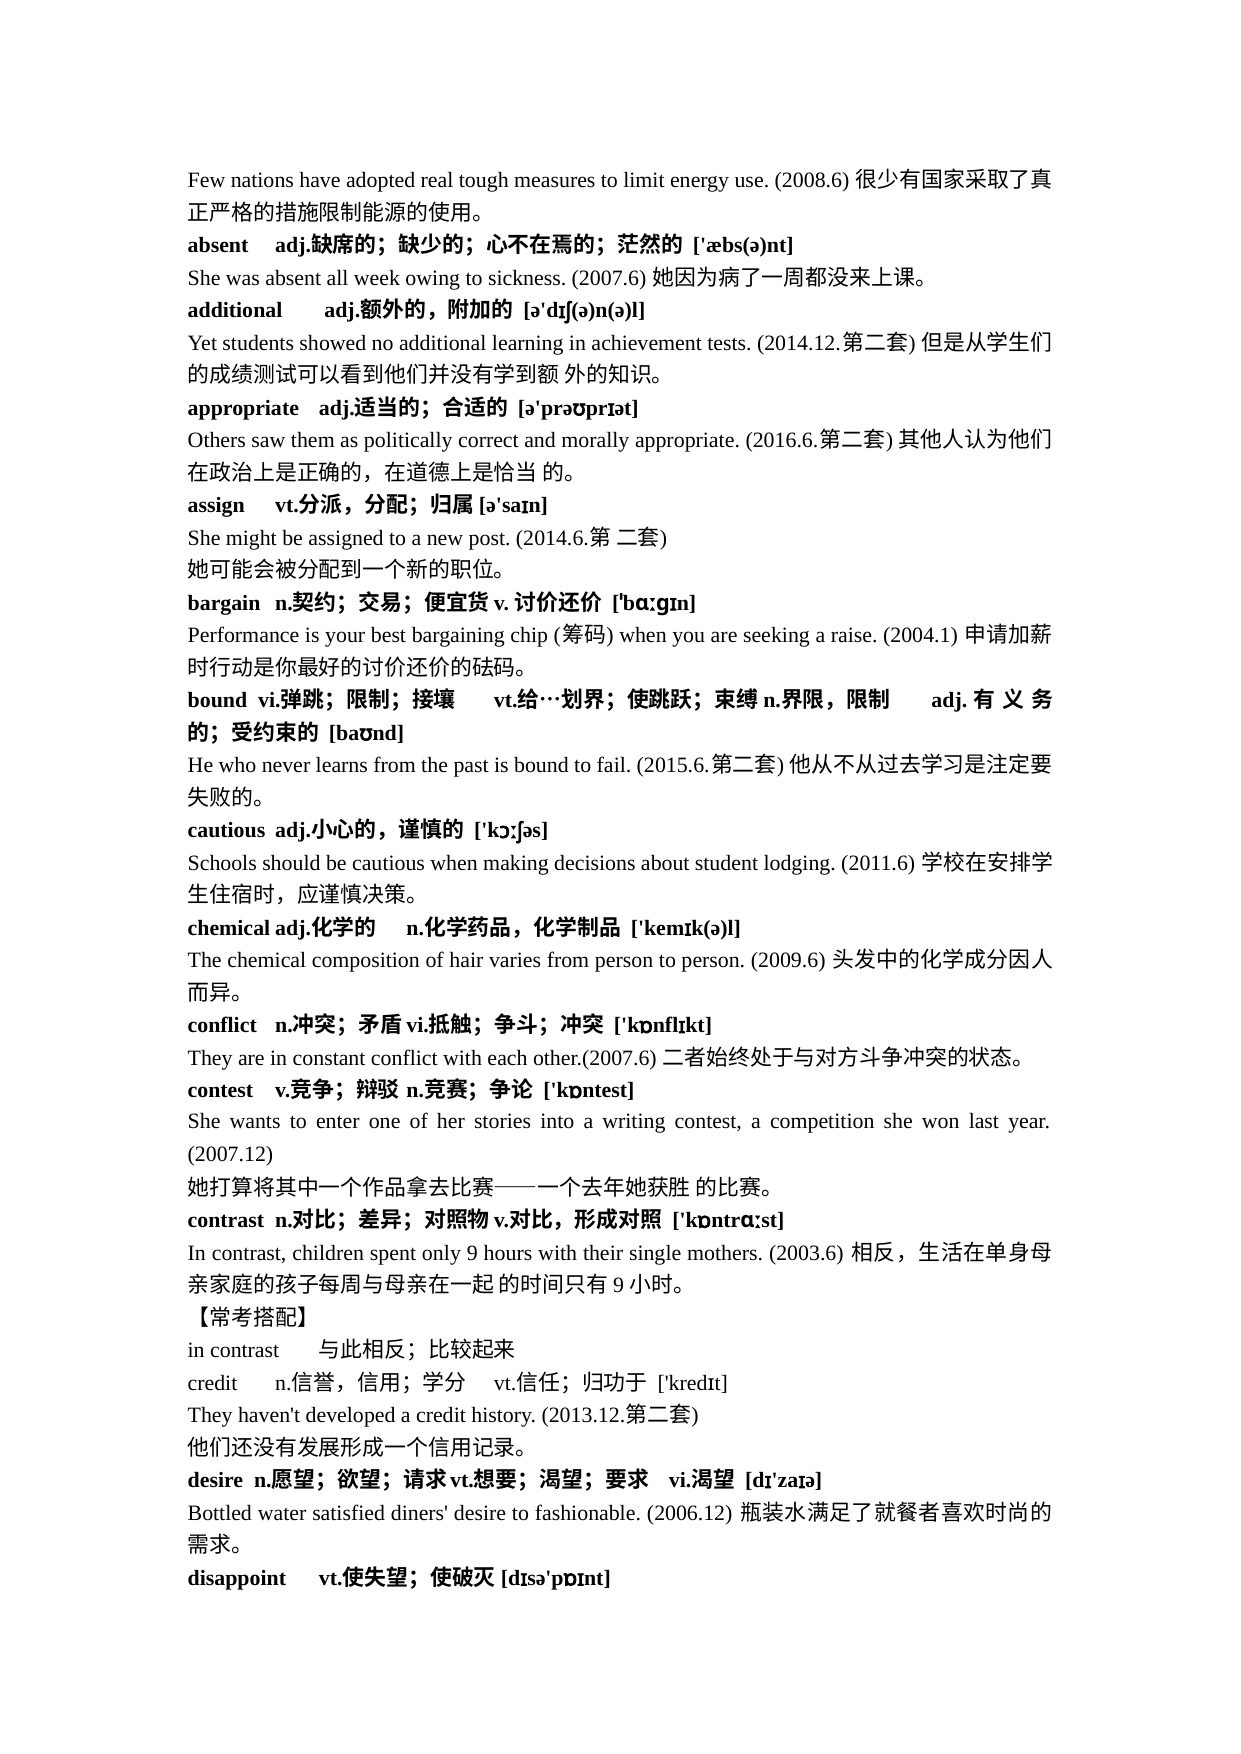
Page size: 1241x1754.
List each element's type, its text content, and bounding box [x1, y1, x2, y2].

text He who never learns from the past is bound to fail. (2015.6.第二套) 他从不从过去学习是注定要失败的。 [187, 747, 1053, 812]
text Others saw them as politically correct and morally appropriate. (2016.6.第二套) 其他人认为他们在政治上是正确的，在道德上是恰当 的。 [187, 422, 1053, 487]
text conflict n.冲突；矛盾 vi.抵触；争斗；冲突 ['kɒnflɪkt] [187, 1007, 1053, 1039]
text She was absent all week owing to sickness. (2007.6) 她因为病了一周都没来上课。 [187, 259, 1053, 292]
text absent adj.缺席的；缺少的；心不在焉的；茫然的 ['æbs(ə)nt] [187, 227, 1053, 259]
text disappoint vt.使失望；使破灭 [dɪsə'pɒɪnt] [187, 1559, 1053, 1592]
text 【常考搭配】 [187, 1299, 1053, 1332]
text credit n.信誉，信用；学分 vt.信任；归功于 ['kredɪt] [187, 1364, 1053, 1397]
text Yet students showed no additional learning in achievement tests. (2014.12.第二套) 但是从学生们的成绩测试可以看到他们并没有学到额 外的知识。 [187, 324, 1053, 389]
text contest v.竞争；辩驳 n.竞赛；争论 ['kɒntest] [187, 1072, 1053, 1104]
text in contrast 与此相反；比较起来 [187, 1332, 1053, 1364]
text 她可能会被分配到一个新的职位。 [187, 552, 1053, 584]
text chemical adj.化学的 n.化学药品，化学制品 ['kemɪk(ə)l] [187, 909, 1053, 942]
text In contrast, children spent only 9 hours with their single mothers. (2003.6) 相反，生活在单身母亲家庭的孩子每周与母亲在一起 的时间只有 9 小时。 [187, 1234, 1053, 1299]
text She might be assigned to a new post. (2014.6.第 二套) [187, 519, 1053, 552]
text assign vt.分派，分配；归属 [ə'saɪn] [187, 487, 1053, 519]
text 她打算将其中一个作品拿去比赛——一个去年她获胜 的比赛。 [187, 1169, 1053, 1202]
text Schools should be cautious when making decisions about student lodging. (2011.6) 学校在安排学生住宿时，应谨慎决策。 [187, 844, 1053, 909]
text appropriate adj.适当的；合适的 [ə'prəʊprɪət] [187, 389, 1053, 422]
text Performance is your best bargaining chip (筹码) when you are seeking a raise. (2004.1) 申请加薪时行动是你最好的讨价还价的砝码。 [187, 617, 1053, 682]
text additional adj.额外的，附加的 [ə'dɪʃ(ə)n(ə)l] [187, 292, 1053, 324]
text desire n.愿望；欲望；请求 vt.想要；渴望；要求 vi.渴望 [dɪ'zaɪə] [187, 1462, 1053, 1494]
text bound vi.弹跳；限制；接壤 vt.给…划界；使跳跃；束缚 n.界限，限制 adj.有义务的；受约束的 [baʊnd] [187, 682, 1053, 747]
text They are in constant conflict with each other.(2007.6) 二者始终处于与对方斗争冲突的状态。 [187, 1039, 1053, 1072]
text Bottled water satisfied diners' desire to fashionable. (2006.12) 瓶装水满足了就餐者喜欢时尚的需求。 [187, 1494, 1053, 1559]
text Few nations have adopted real tough measures to limit energy use. (2008.6) 很少有国家采取了真正严格的措施限制能源的使用。 [187, 162, 1053, 227]
text She wants to enter one of her stories into a writing contest, a competition she won last year. (2007.12) [187, 1104, 1053, 1169]
text 他们还没有发展形成一个信用记录。 [187, 1429, 1053, 1462]
text They haven't developed a credit history. (2013.12.第二套) [187, 1397, 1053, 1429]
text cautious adj.小心的，谨慎的 ['kɔːʃəs] [187, 812, 1053, 844]
text bargain n.契约；交易；便宜货 v. 讨价还价 [ˈbɑːɡɪn] [187, 584, 1053, 617]
text contrast n.对比；差异；对照物 v.对比，形成对照 ['kɒntrɑːst] [187, 1202, 1053, 1234]
text The chemical composition of hair varies from person to person. (2009.6) 头发中的化学成分因人而异。 [187, 942, 1053, 1007]
